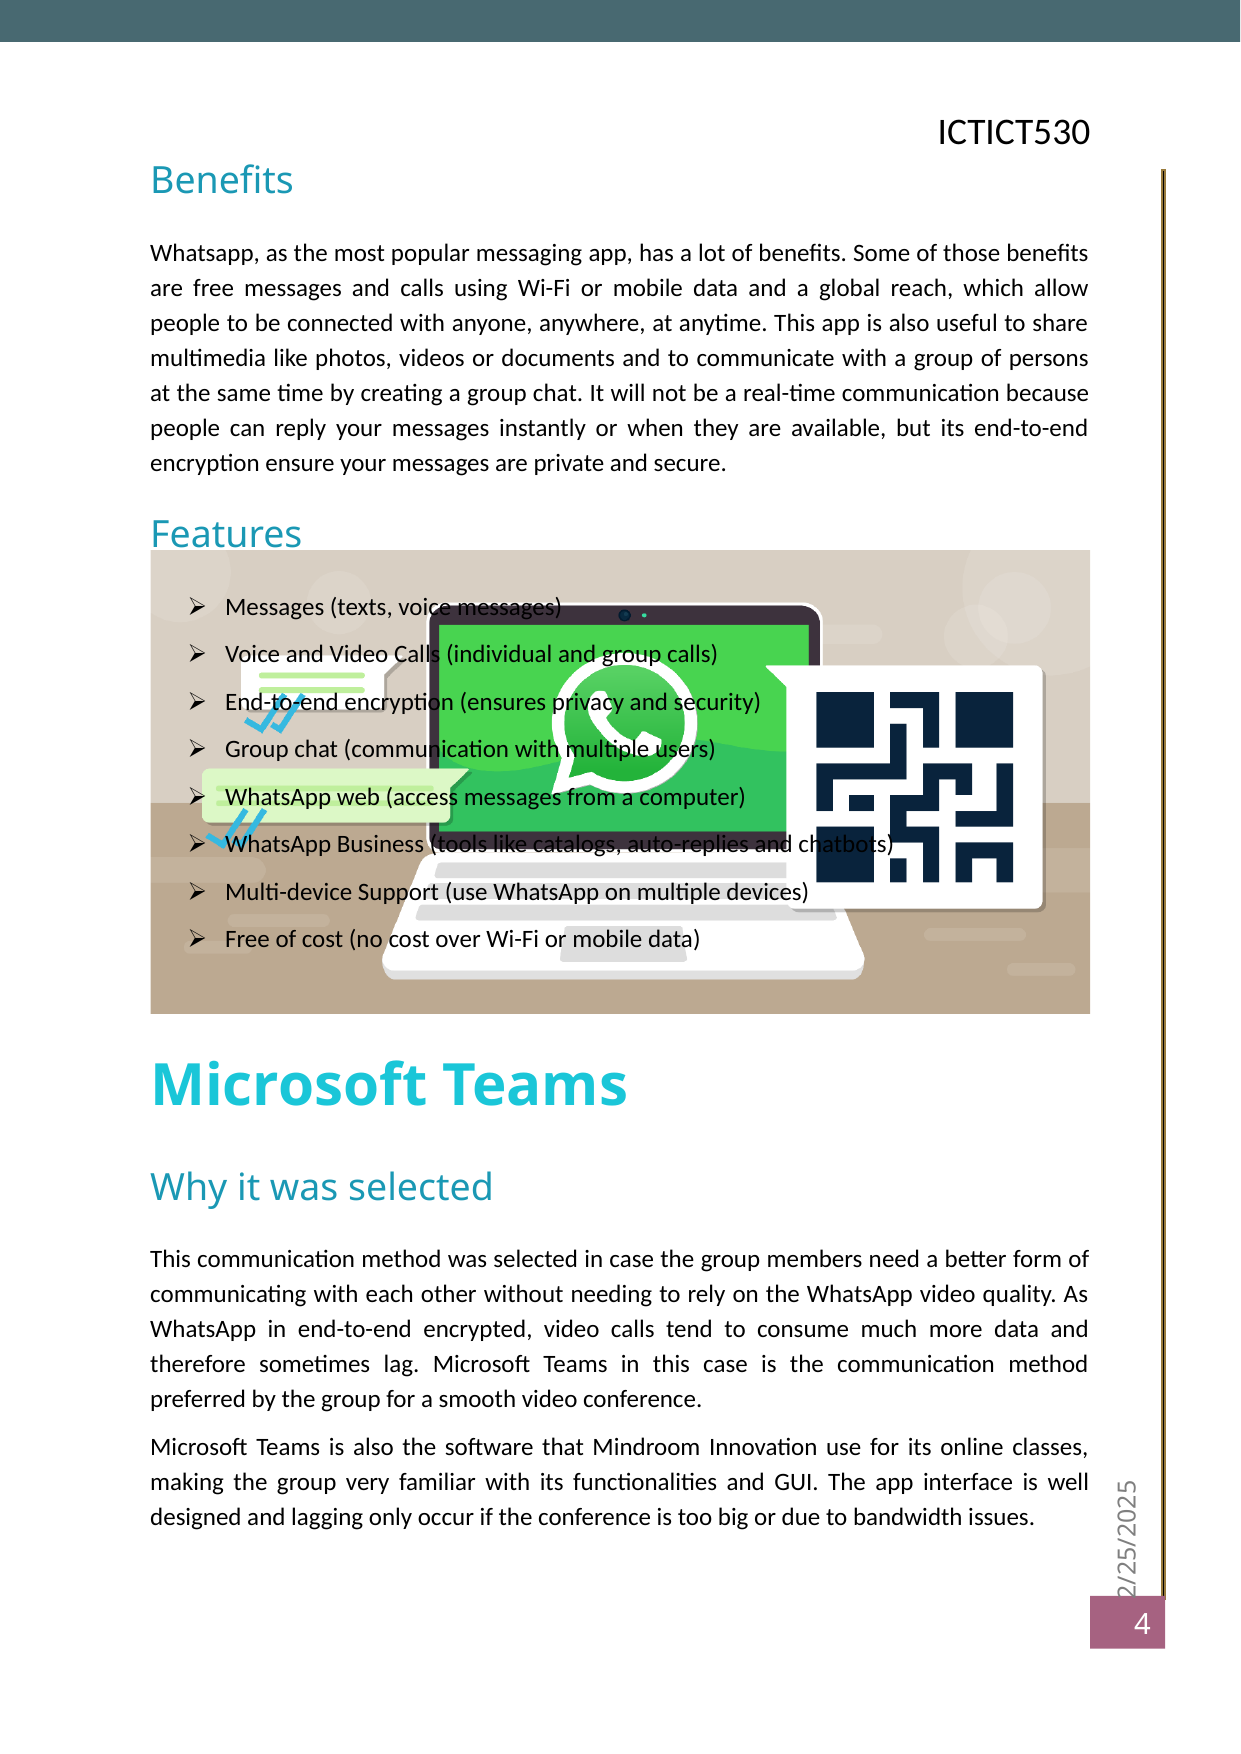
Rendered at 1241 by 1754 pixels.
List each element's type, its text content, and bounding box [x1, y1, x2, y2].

text Whatsapp, as the most popular messaging app, has a lot of benefits. Some of those benefits are free messages and calls using Wi-Fi or mobile data and a global reach, which allow people to be connected with anyone, anywhere, at anytime. This app is also useful to share multimedia like photos, videos or documents and to communicate with a group of persons at the same time by creating a group chat. It will not be a real-time communication because people can reply your messages instantly or when they are available, but its end-to-end encryption ensure your messages are private and secure. [150, 237, 1090, 478]
list Messages (texts, voice messages) [187, 591, 1090, 621]
subtitle Why it was selected [150, 1160, 1090, 1211]
subtitle Benefits [150, 154, 1090, 205]
text Microsoft Teams is also the software that Mindroom Innovation use for its online classes, making the group very familiar with its functionalities and GUI. The app interface is well designed and lagging only occur if the conference is too big or due to bandwidth issues. [150, 1431, 1090, 1531]
list Group chat (communication with multiple users) [187, 733, 1090, 764]
list Multi-device Support (use WhatsApp on multiple devices) [187, 876, 1090, 906]
list Voice and Video Calls (individual and group calls) [187, 638, 1090, 669]
subtitle Microsoft Teams [150, 1043, 1090, 1123]
text This communication method was selected in case the group members need a better form of communicating with each other without needing to rely on the WhatsApp video quality. As WhatsApp in end-to-end encrypted, video calls tend to consume much more data and therefore sometimes lag. Microsoft Teams in this case is the communication method preferred by the group for a smooth video conference. [150, 1243, 1090, 1414]
list Free of cost (no cost over Wi-Fi or mobile data) [187, 923, 1090, 954]
picture [150, 550, 1091, 1014]
list WhatsApp Business (tools like catalogs, auto-replies and chatbots) [187, 828, 1090, 859]
list WhatsApp web (access messages from a computer) [187, 781, 1090, 811]
subtitle Features [150, 507, 1090, 558]
list End-to-end encryption (ensures privacy and security) [187, 686, 1090, 716]
